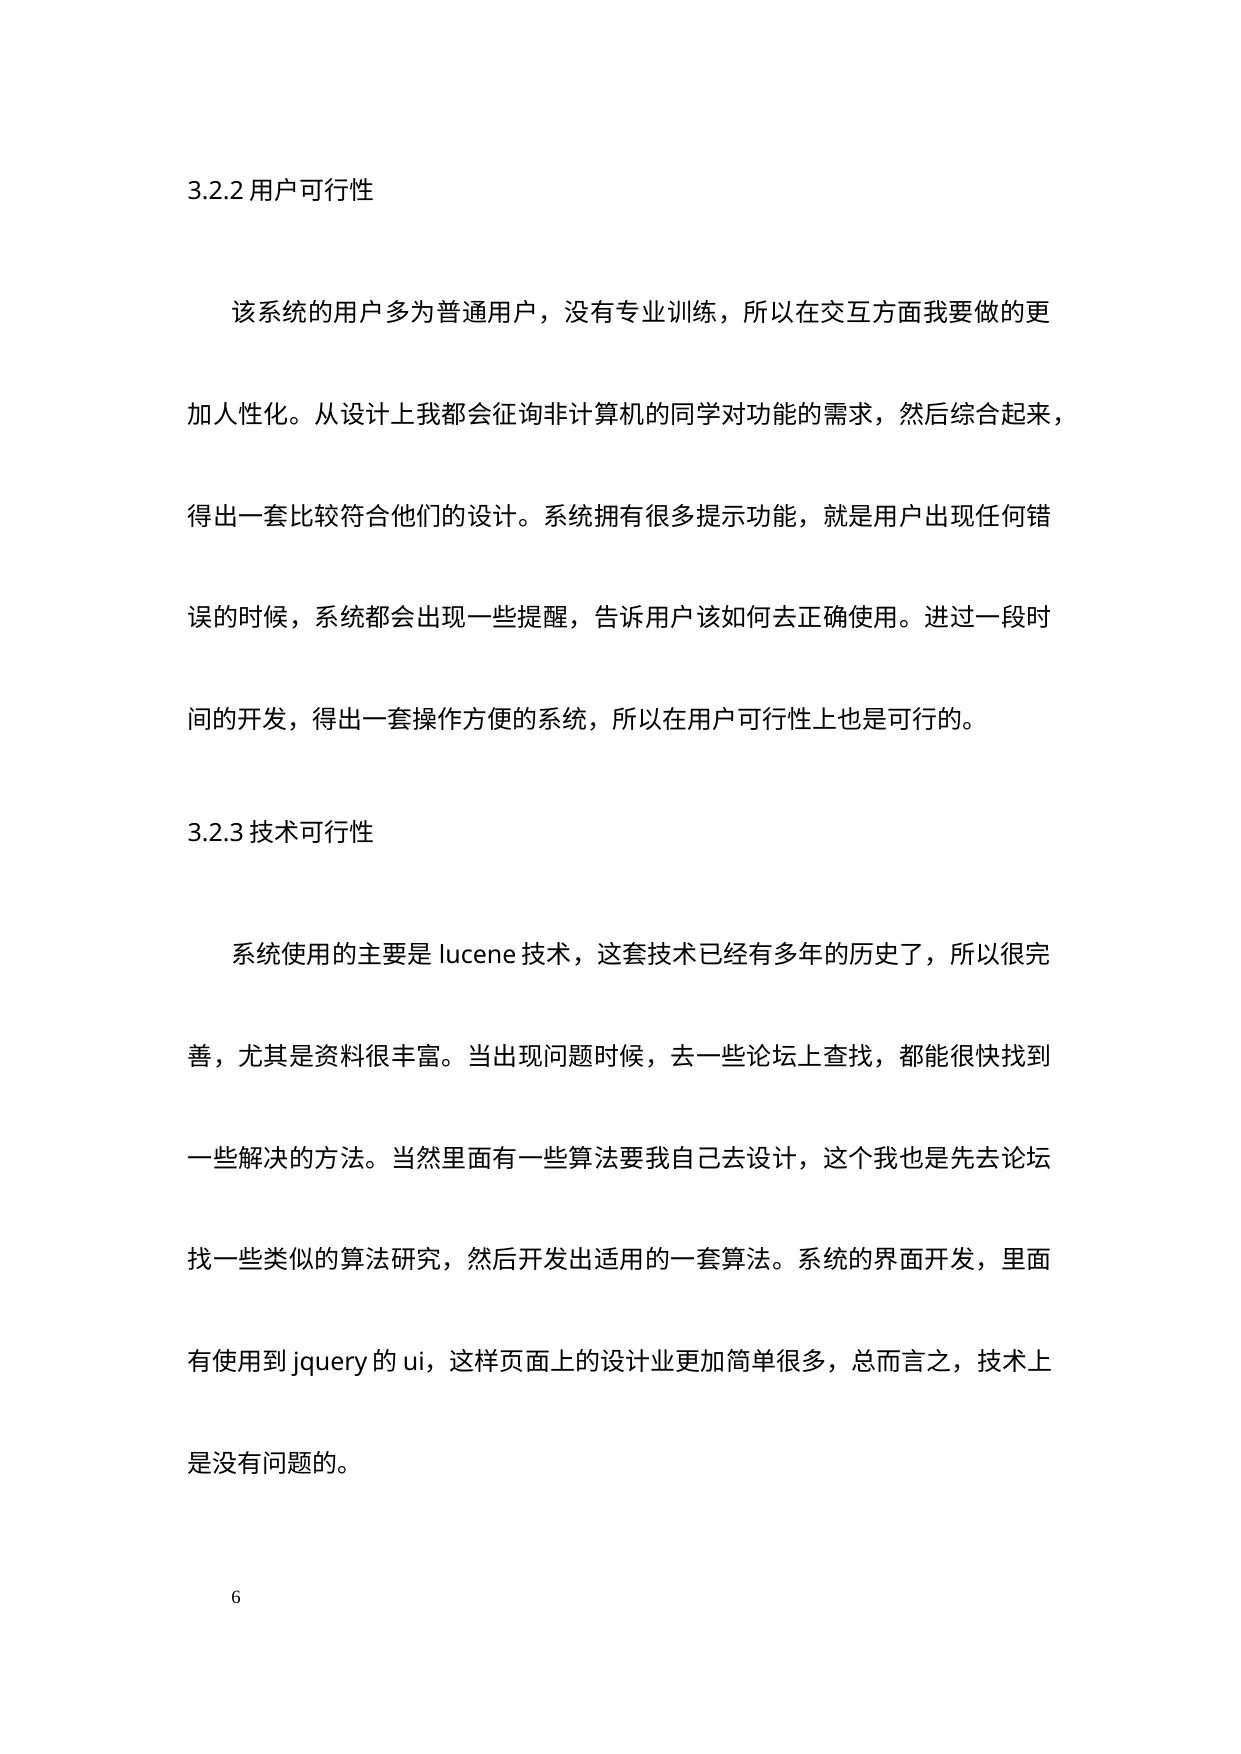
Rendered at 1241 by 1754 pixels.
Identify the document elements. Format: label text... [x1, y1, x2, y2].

text 该系统的用户多为普通用户，没有专业训练，所以在交互方面我要做的更加人性化。从设计上我都会征询非计算机的同学对功能的需求，然后综合起来，得出一套比较符合他们的设计。系统拥有很多提示功能，就是用户出现任何错误的时候，系统都会出现一些提醒，告诉用户该如何去正确使用。进过一段时间的开发，得出一套操作方便的系统，所以在用户可行性上也是可行的。 [187, 276, 1053, 752]
text 系统使用的主要是lucene技术，这套技术已经有多年的历史了，所以很完善，尤其是资料很丰富。当出现问题时候，去一些论坛上查找，都能很快找到一些解决的方法。当然里面有一些算法要我自己去设计，这个我也是先去论坛找一些类似的算法研究，然后开发出适用的一套算法。系统的界面开发，里面有使用到jquery的ui，这样页面上的设计业更加简单很多，总而言之，技术上是没有问题的。 [187, 918, 1053, 1496]
subtitle 3.2.2用户可行性 [187, 155, 1053, 223]
subtitle 3.2.3技术可行性 [187, 797, 1053, 865]
